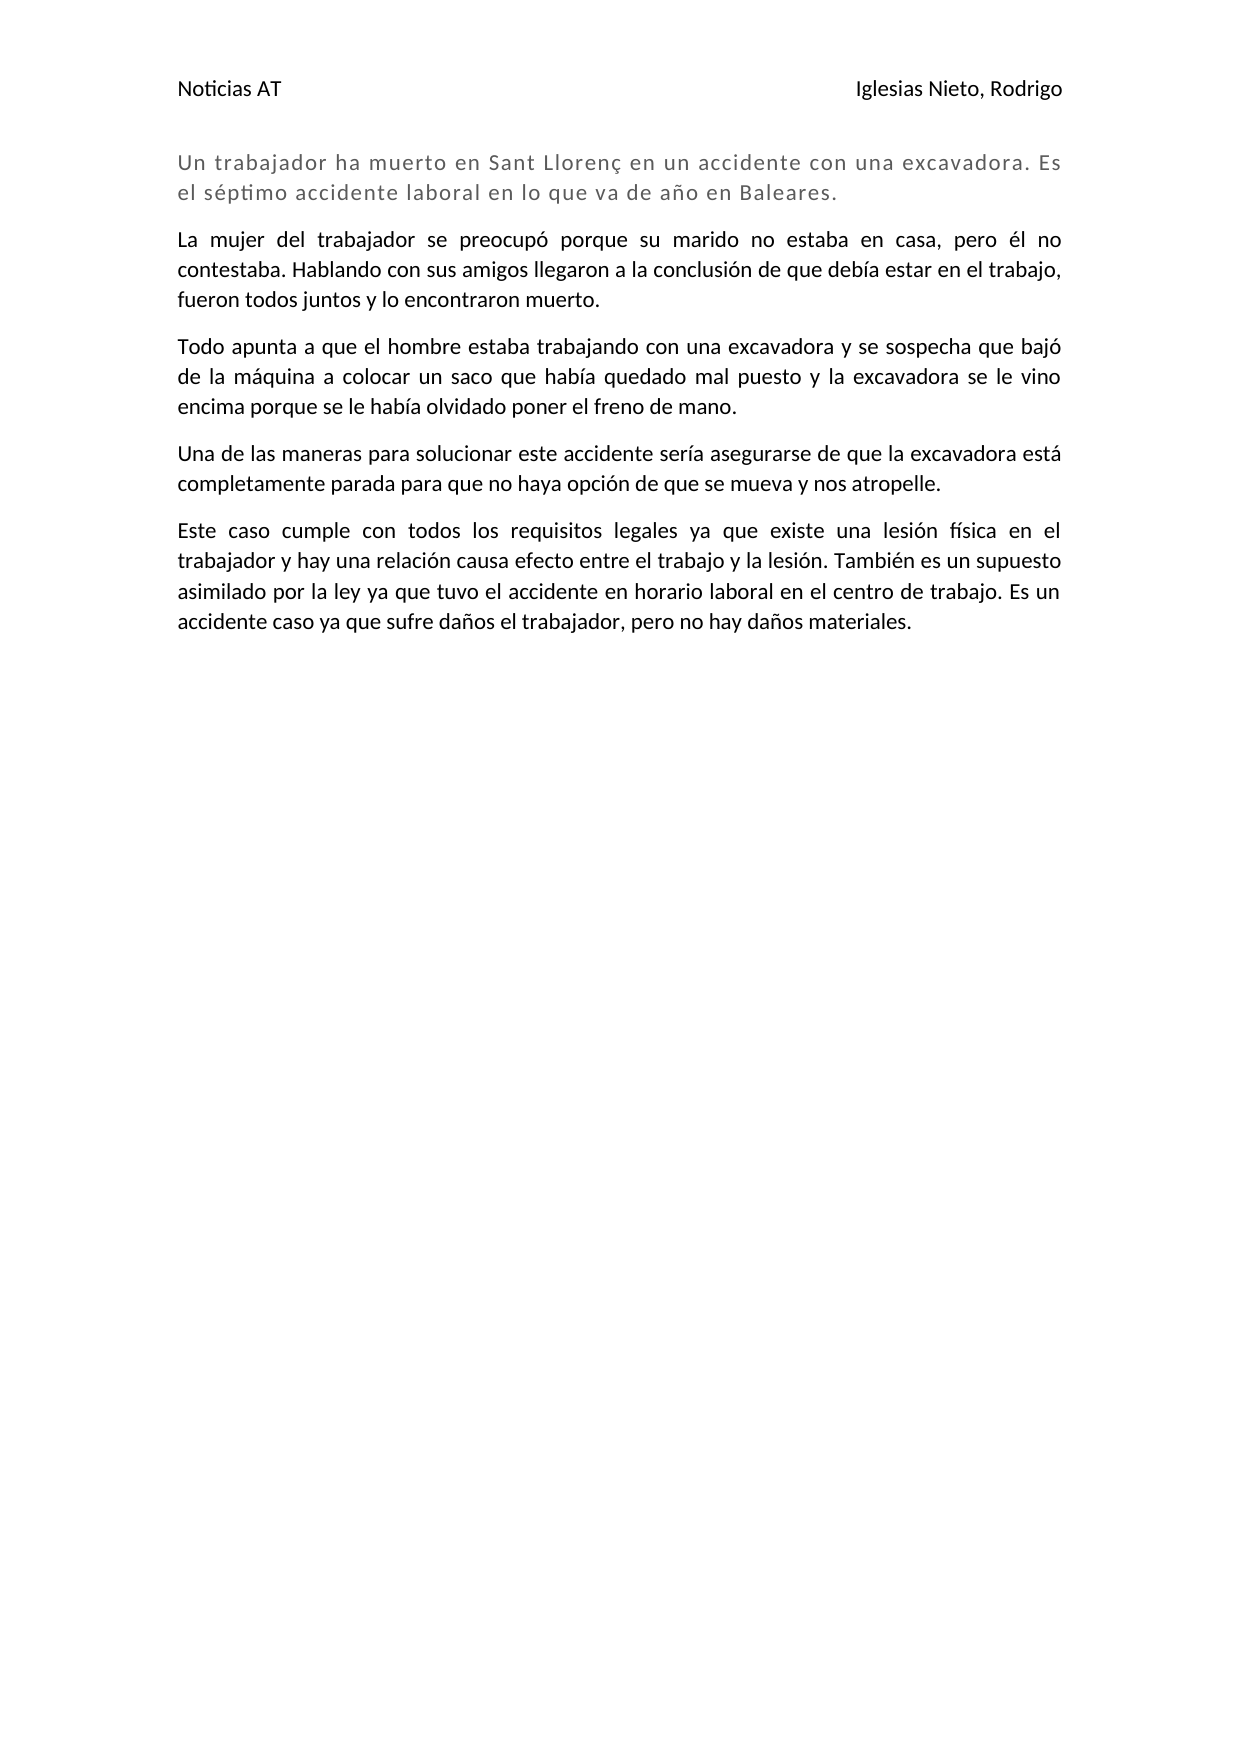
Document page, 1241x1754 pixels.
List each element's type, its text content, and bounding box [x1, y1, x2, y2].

text La mujer del trabajador se preocupó porque su marido no estaba en casa, pero él no contestaba. Hablando con sus amigos llegaron a la conclusión de que debía estar en el trabajo, fueron todos juntos y lo encontraron muerto. [177, 225, 1063, 313]
text Una de las maneras para solucionar este accidente sería asegurarse de que la excavadora está completamente parada para que no haya opción de que se mueva y nos atropelle. [177, 439, 1063, 497]
text Un trabajador ha muerto en Sant Llorenç en un accidente con una excavadora. Es el séptimo accidente laboral en lo que va de año en Baleares. [177, 148, 1063, 206]
text Este caso cumple con todos los requisitos legales ya que existe una lesión física en el trabajador y hay una relación causa efecto entre el trabajo y la lesión. También es un supuesto asimilado por la ley ya que tuvo el accidente en horario laboral en el centro de trabajo. Es un accidente caso ya que sufre daños el trabajador, pero no hay daños materiales. [177, 516, 1063, 635]
text Todo apunta a que el hombre estaba trabajando con una excavadora y se sospecha que bajó de la máquina a colocar un saco que había quedado mal puesto y la excavadora se le vino encima porque se le había olvidado poner el freno de mano. [177, 332, 1063, 420]
